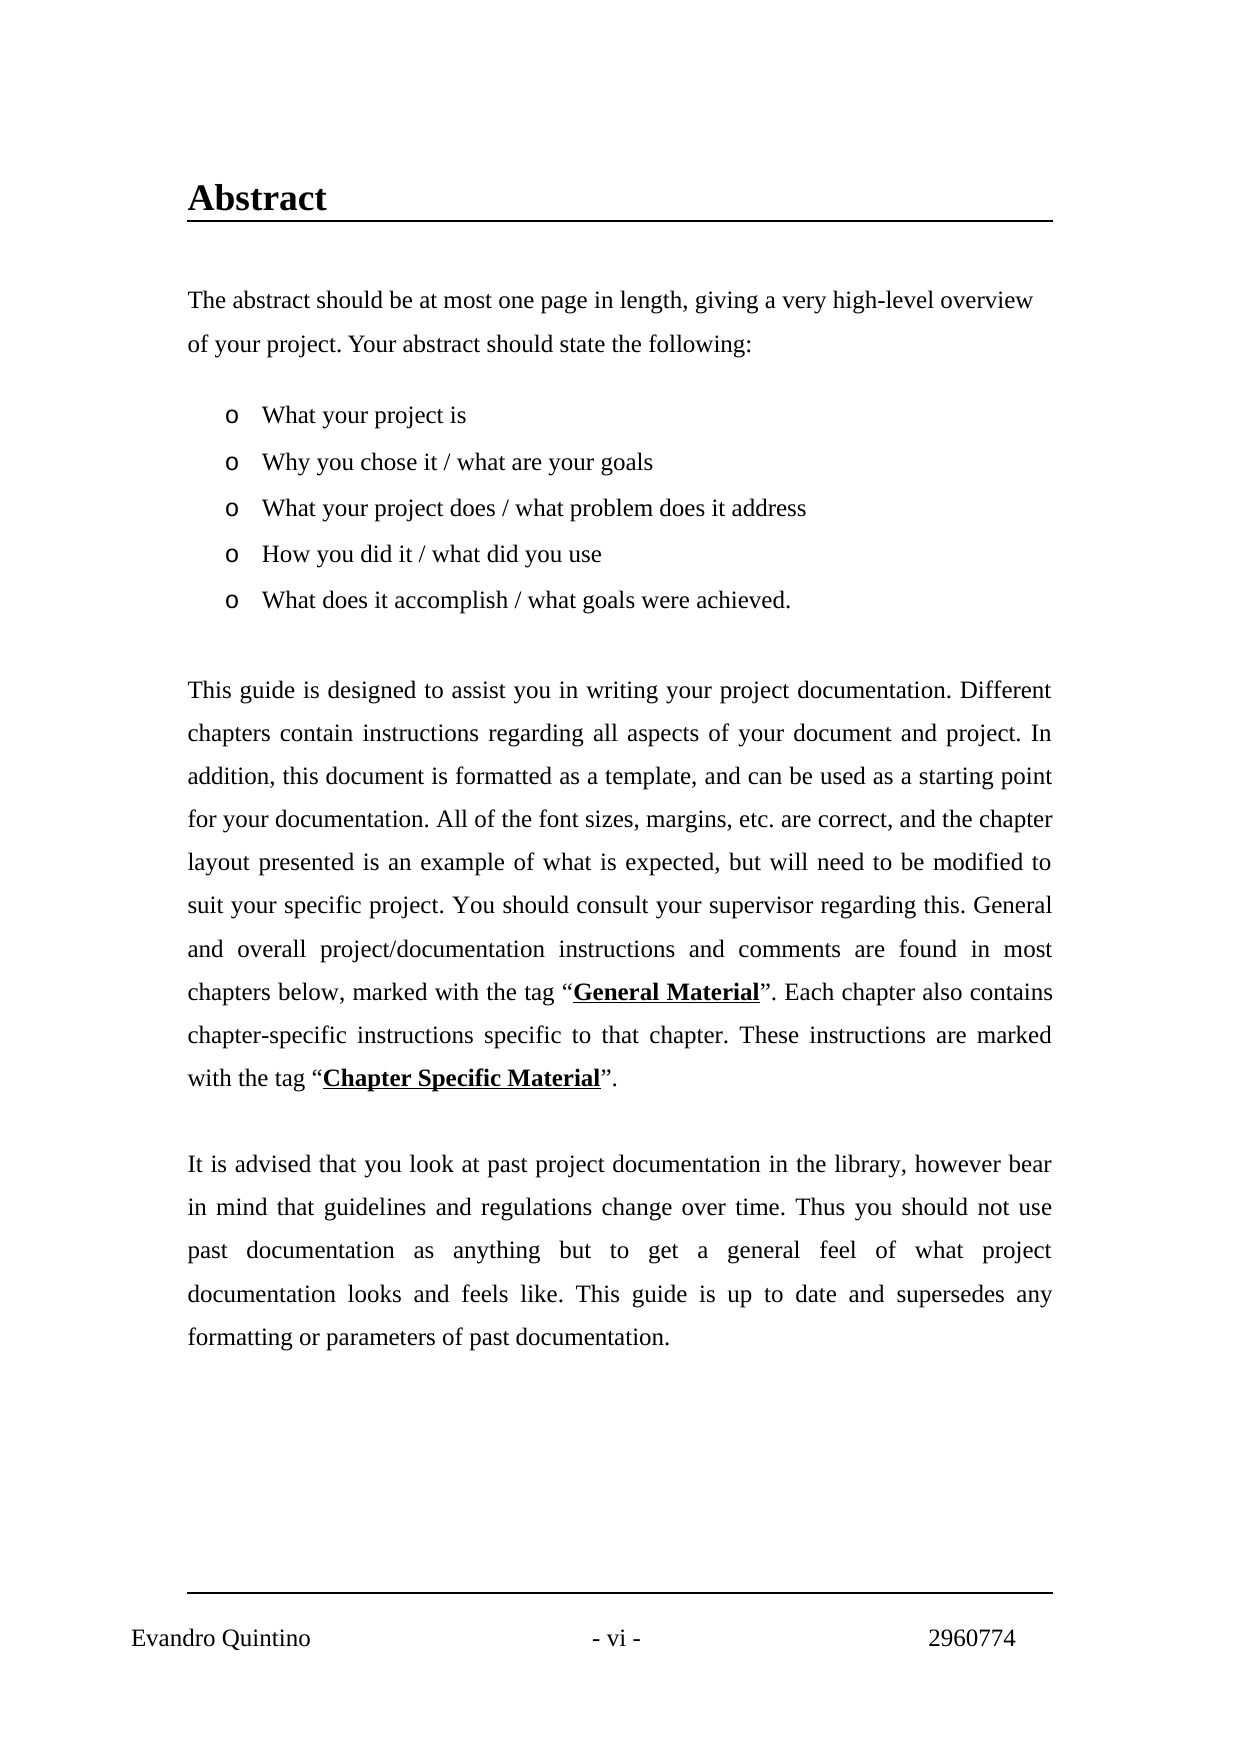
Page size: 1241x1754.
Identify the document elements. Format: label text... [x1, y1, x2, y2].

list How you did it / what did you use [224, 539, 1053, 570]
text The abstract should be at most one page in length, giving a very high-level overview of your project. Your abstract should state the following: [187, 286, 1053, 357]
text This guide is designed to assist you in writing your project documentation. Different chapters contain instructions regarding all aspects of your document and project. In addition, this document is formatted as a template, and can be used as a starting point for your documentation. All of the font sizes, margins, etc. are correct, and the chapter layout presented is an example of what is expected, but will need to be modified to suit your specific project. You should consult your supervisor regarding this. General and overall project/documentation instructions and comments are found in most chapters below, marked with the tag “General Material”. Each chapter also contains chapter-specific instructions specific to that chapter. These instructions are marked with the tag “Chapter Specific Material”. [187, 675, 1053, 1092]
list Why you chose it / what are your goals [224, 447, 1053, 478]
list What does it accomplish / what goals were achieved. [224, 586, 1053, 616]
text It is advised that you look at past project documentation in the library, however bear in mind that guidelines and regulations change over time. Thus you should not use past documentation as anything but to get a general feel of what project documentation looks and feels like. This guide is up to date and supersedes any formatting or parameters of past documentation. [187, 1149, 1053, 1351]
subtitle Abstract [187, 175, 1053, 220]
list What your project does / what problem does it address [224, 493, 1053, 524]
list What your project is [224, 401, 1053, 431]
